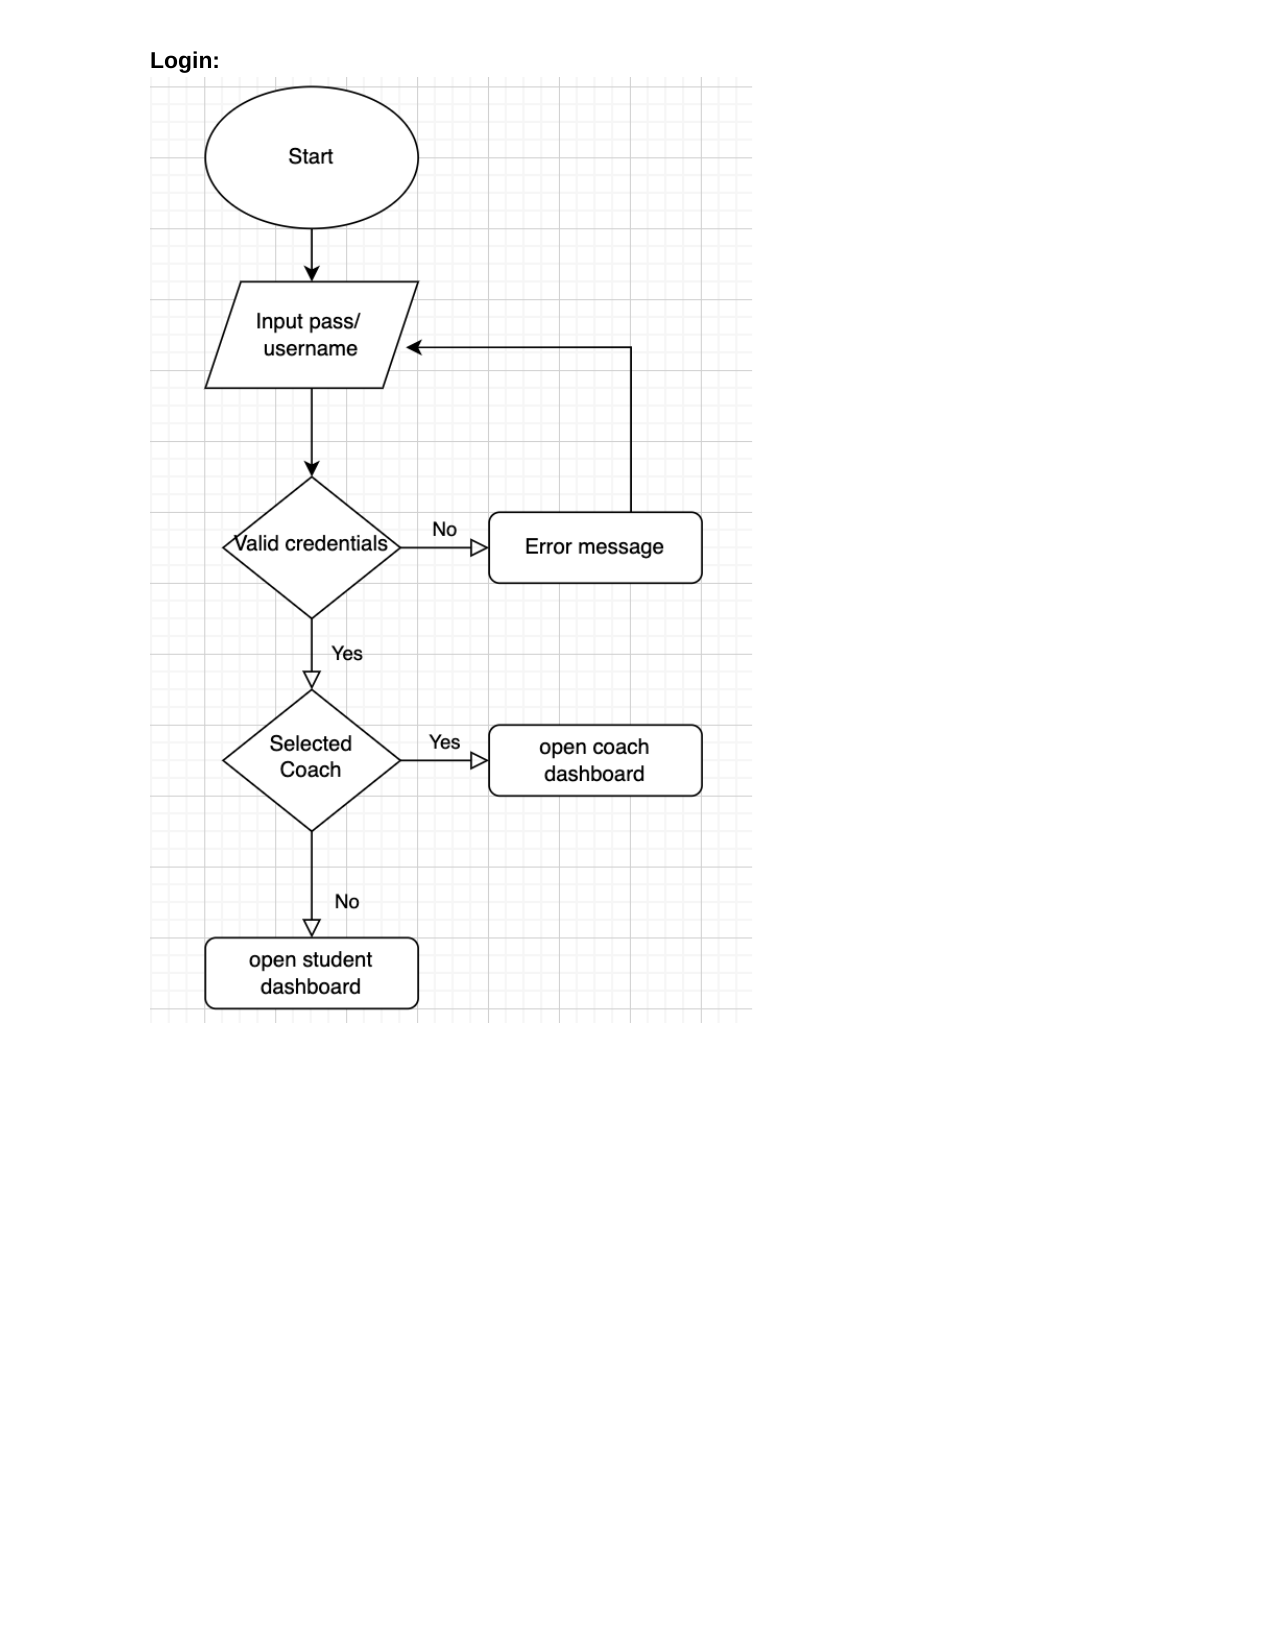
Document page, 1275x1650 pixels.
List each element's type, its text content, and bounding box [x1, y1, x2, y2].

picture [150, 77, 753, 1023]
